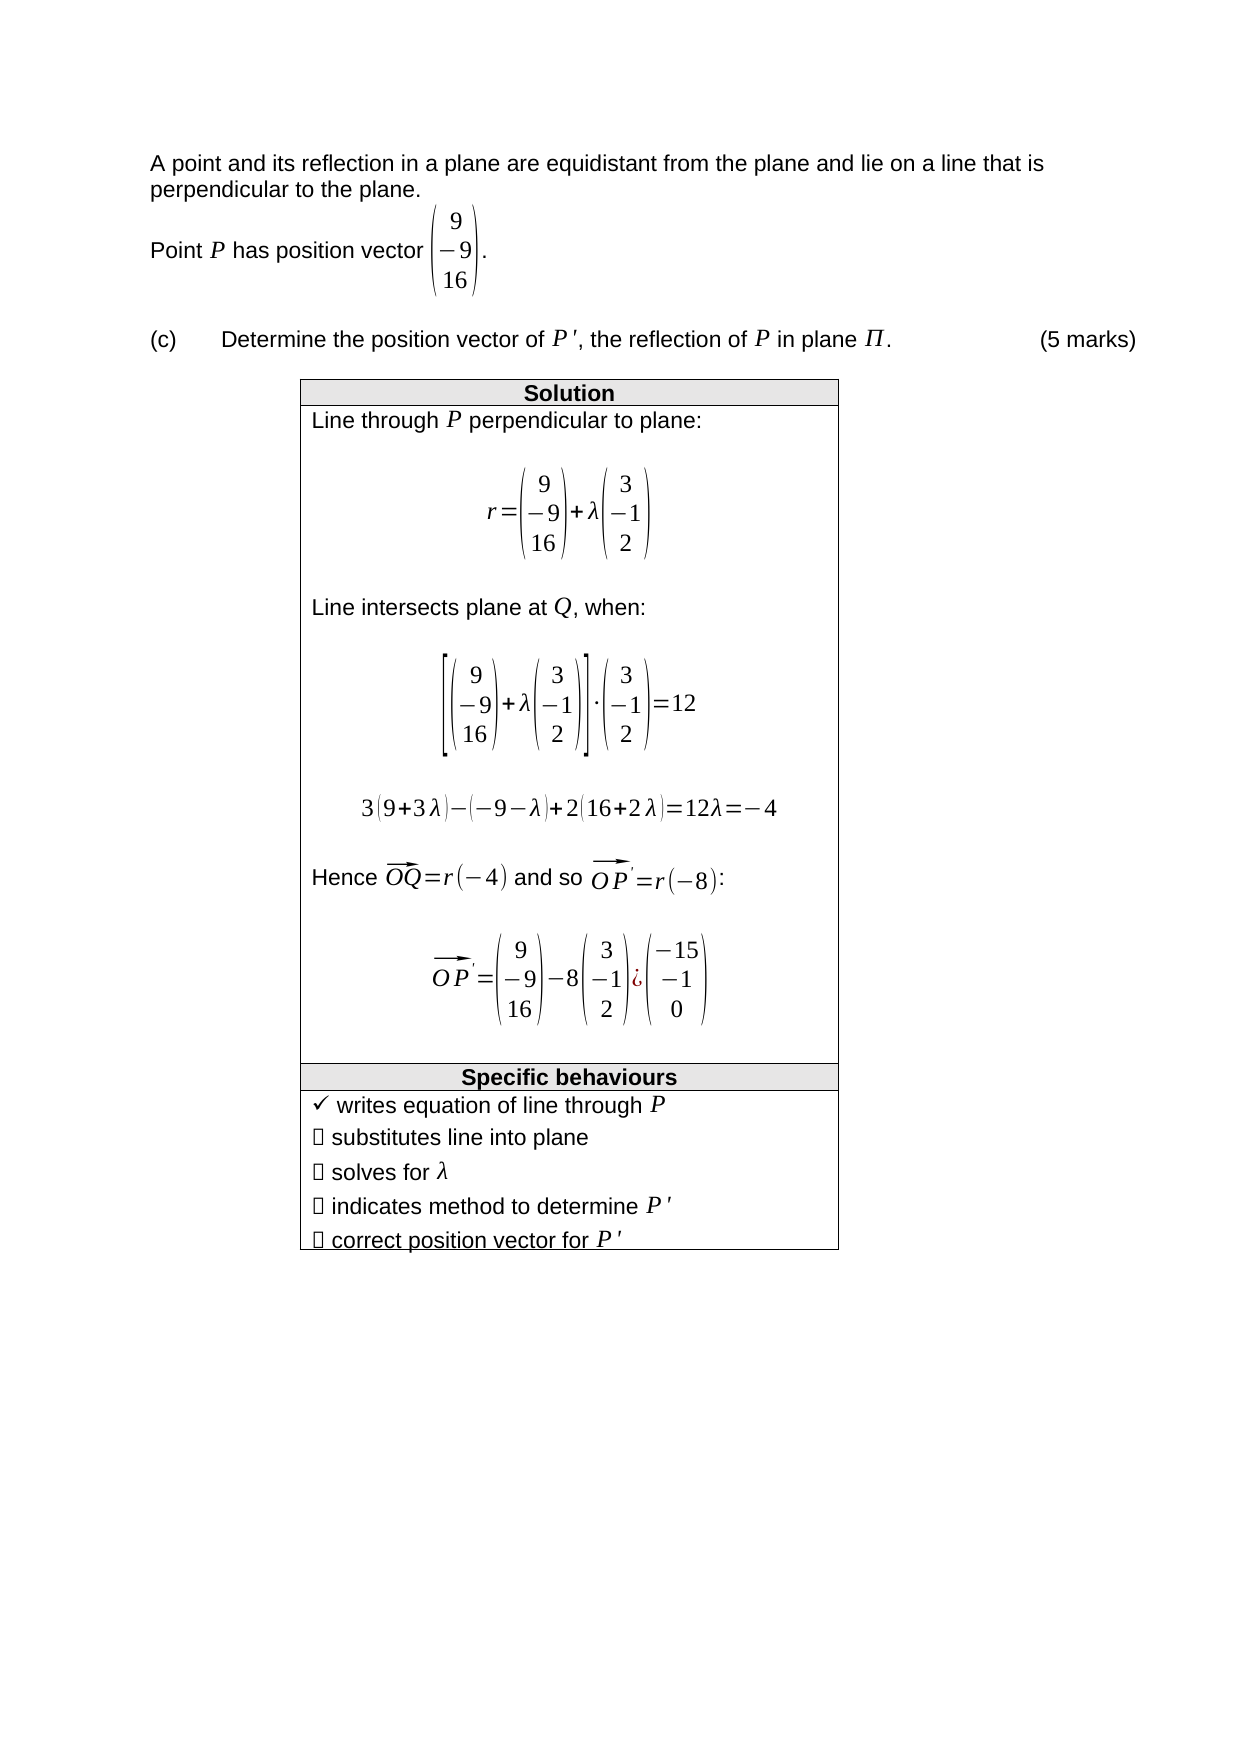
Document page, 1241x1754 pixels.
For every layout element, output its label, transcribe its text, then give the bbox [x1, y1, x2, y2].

text A point and its reflection in a plane are equidistant from the plane and lie on a line that is perpendicular to the plane. [150, 150, 1090, 203]
text Point has position vector . [150, 203, 1090, 299]
text (c) Determine the position vector of , the reflection of in plane . (5 marks) [150, 325, 1090, 353]
